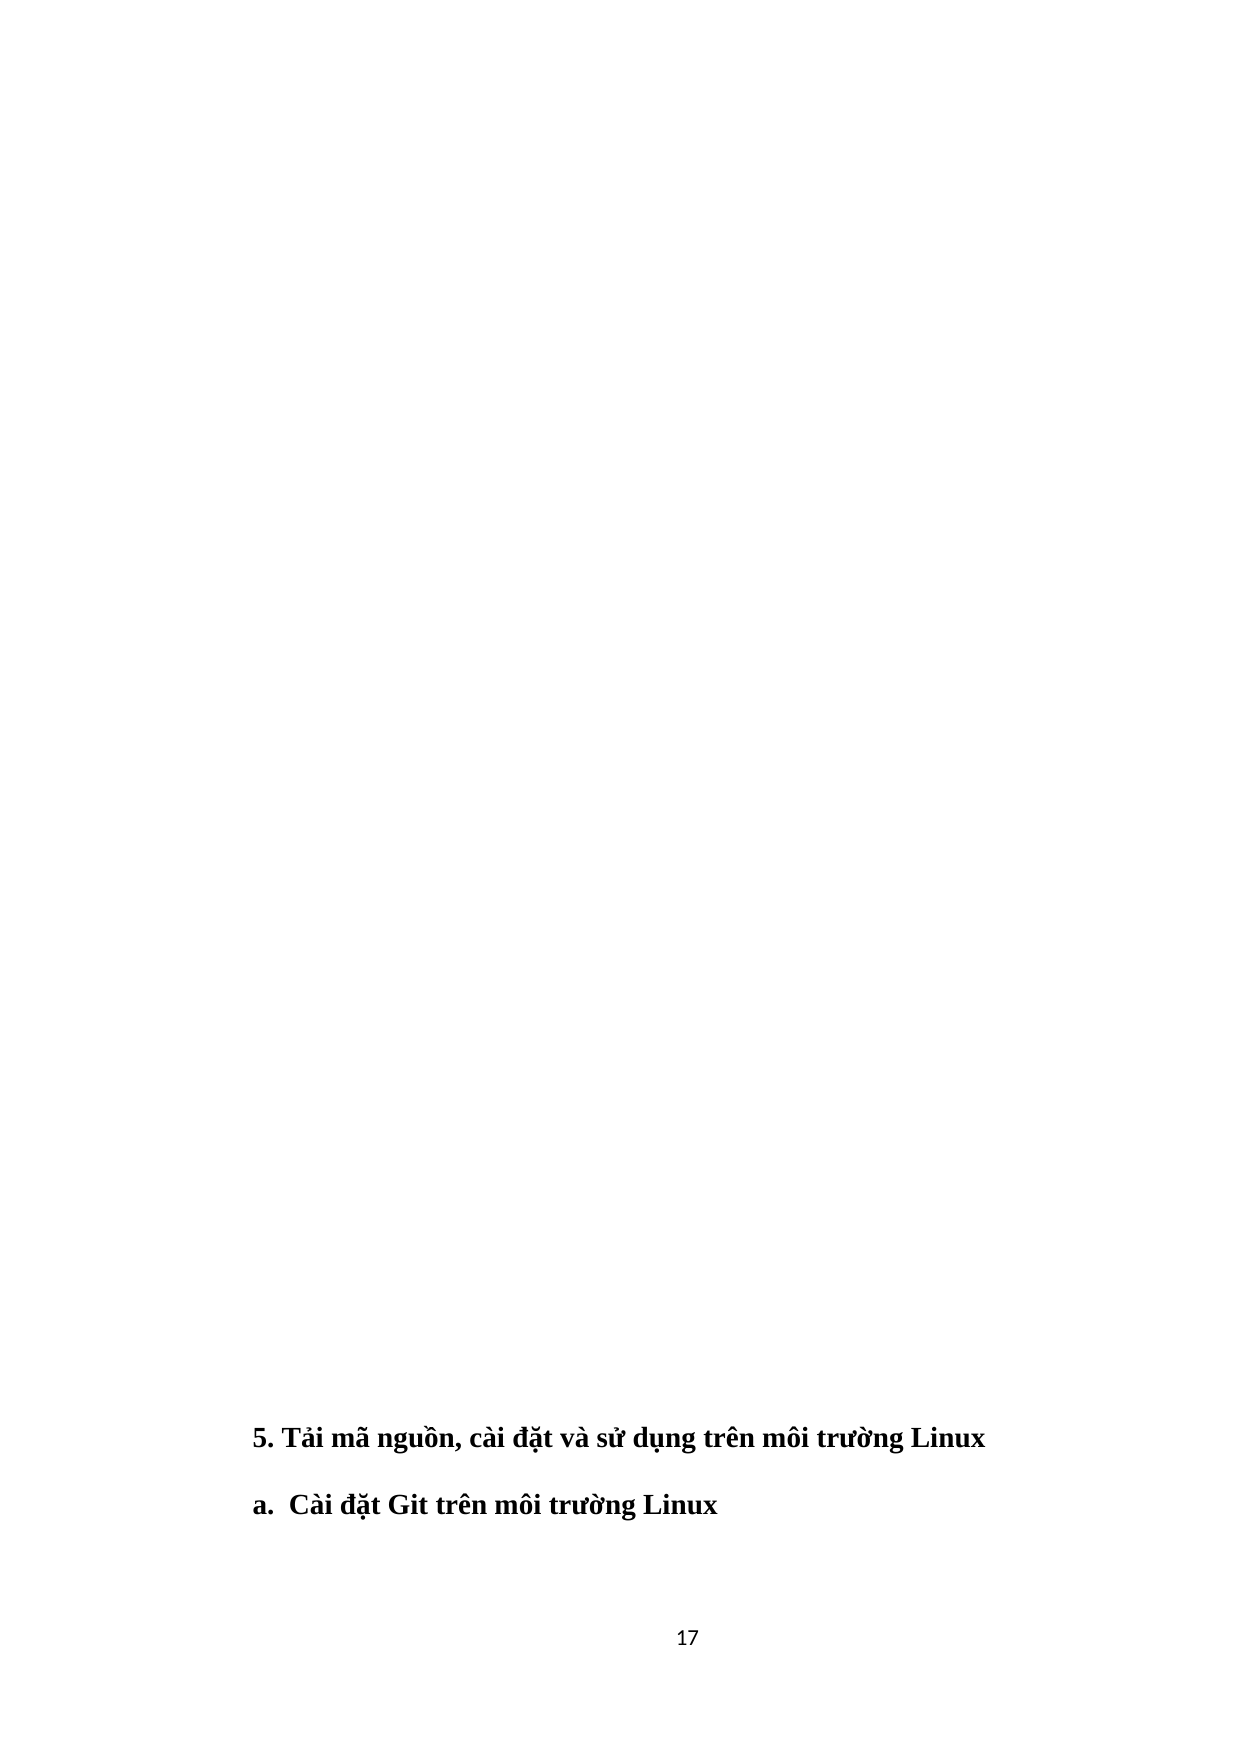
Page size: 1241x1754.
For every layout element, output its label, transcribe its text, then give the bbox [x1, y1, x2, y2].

text 5. Tải mã nguồn, cài đặt và sử dụng trên môi trường Linux [177, 1420, 1122, 1454]
text a. Cài đặt Git trên môi trường Linux [177, 1487, 1122, 1521]
